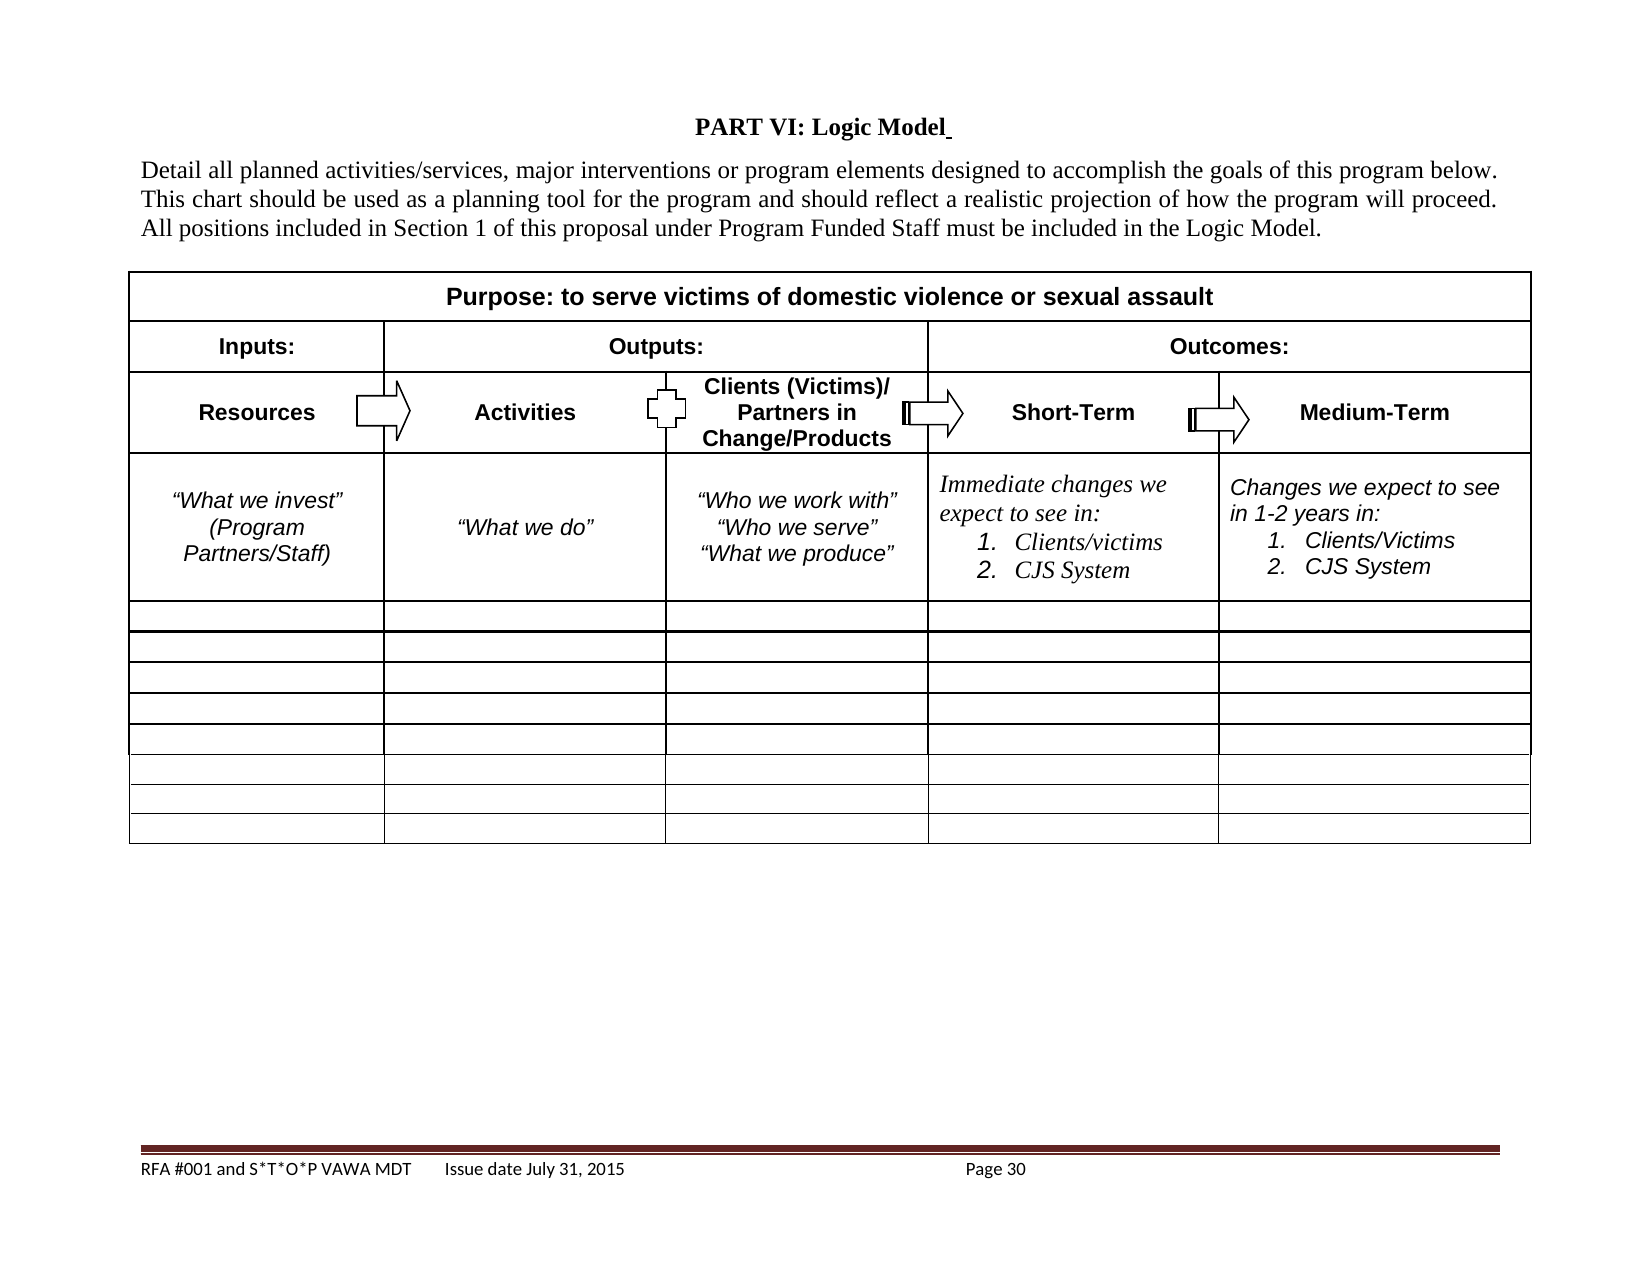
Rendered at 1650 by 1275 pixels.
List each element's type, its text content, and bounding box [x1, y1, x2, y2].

table_cell “What we invest” (Program Partners/Staff) [130, 454, 383, 599]
table_cell [130, 694, 383, 723]
table_cell [1220, 633, 1530, 661]
table_cell [666, 755, 928, 783]
table_cell [130, 814, 384, 843]
table_cell [130, 725, 383, 754]
table_cell [929, 602, 1218, 630]
table_cell [929, 663, 1218, 692]
table_cell [667, 694, 927, 723]
table_cell [667, 725, 927, 754]
table_cell [130, 755, 384, 783]
text Detail all planned activities/services, major interventions or program elements designed to accomplish the goals of this program below. This chart should be used as a planning tool for the program and should reflect a realistic projection of how the program will proceed. All positions included in Section 1 of this proposal under Program Funded Staff must be included in the Logic Model. [141, 156, 1500, 242]
table_cell [385, 755, 665, 783]
table_cell [666, 814, 928, 843]
table_cell Immediate changes we expect to see in: Clients/victims CJS System [929, 454, 1218, 599]
table_cell Activities [385, 373, 665, 452]
table_cell “What we do” [385, 454, 665, 599]
table_cell Inputs: [130, 322, 383, 371]
text PART VI: Logic Model [141, 112, 1500, 141]
table_cell [929, 755, 1218, 783]
table_cell [130, 633, 383, 661]
table_cell [667, 663, 927, 692]
table_cell Clients (Victims)/ Partners in Change/Products [667, 373, 927, 452]
table_cell [385, 694, 665, 723]
table_cell [1219, 784, 1530, 813]
table_cell [385, 785, 665, 813]
table_cell Outcomes: [929, 322, 1530, 371]
table_cell [1220, 694, 1530, 723]
table_cell [1219, 754, 1530, 783]
table_cell “Who we work with” “Who we serve” “What we produce” [667, 454, 927, 599]
table_cell [666, 785, 928, 813]
table_cell Short-Term [929, 373, 1218, 452]
table_cell [929, 633, 1218, 661]
table_cell [929, 725, 1218, 754]
table_cell [130, 602, 383, 630]
table_cell [1220, 725, 1530, 754]
table_cell [130, 785, 384, 813]
table_cell Changes we expect to see in 1-2 years in: Clients/Victims CJS System [1220, 454, 1530, 599]
table_cell [667, 602, 927, 630]
table_cell [385, 602, 665, 630]
table_cell [1219, 813, 1530, 843]
table_cell Medium-Term [1220, 373, 1530, 452]
table_cell [385, 814, 665, 843]
table_cell [929, 814, 1218, 843]
table_cell [1220, 602, 1530, 630]
table_cell [929, 785, 1218, 813]
table_cell [385, 633, 665, 661]
table_cell [385, 663, 665, 692]
table_cell [667, 633, 927, 661]
table_header Purpose: to serve victims of domestic violence or sexual assault [130, 273, 1530, 320]
table_cell [1220, 663, 1530, 692]
table_cell [929, 694, 1218, 723]
table_cell Outputs: [385, 322, 927, 371]
table_cell [130, 663, 383, 692]
table_cell [385, 725, 665, 754]
table_cell Resources [130, 373, 383, 452]
